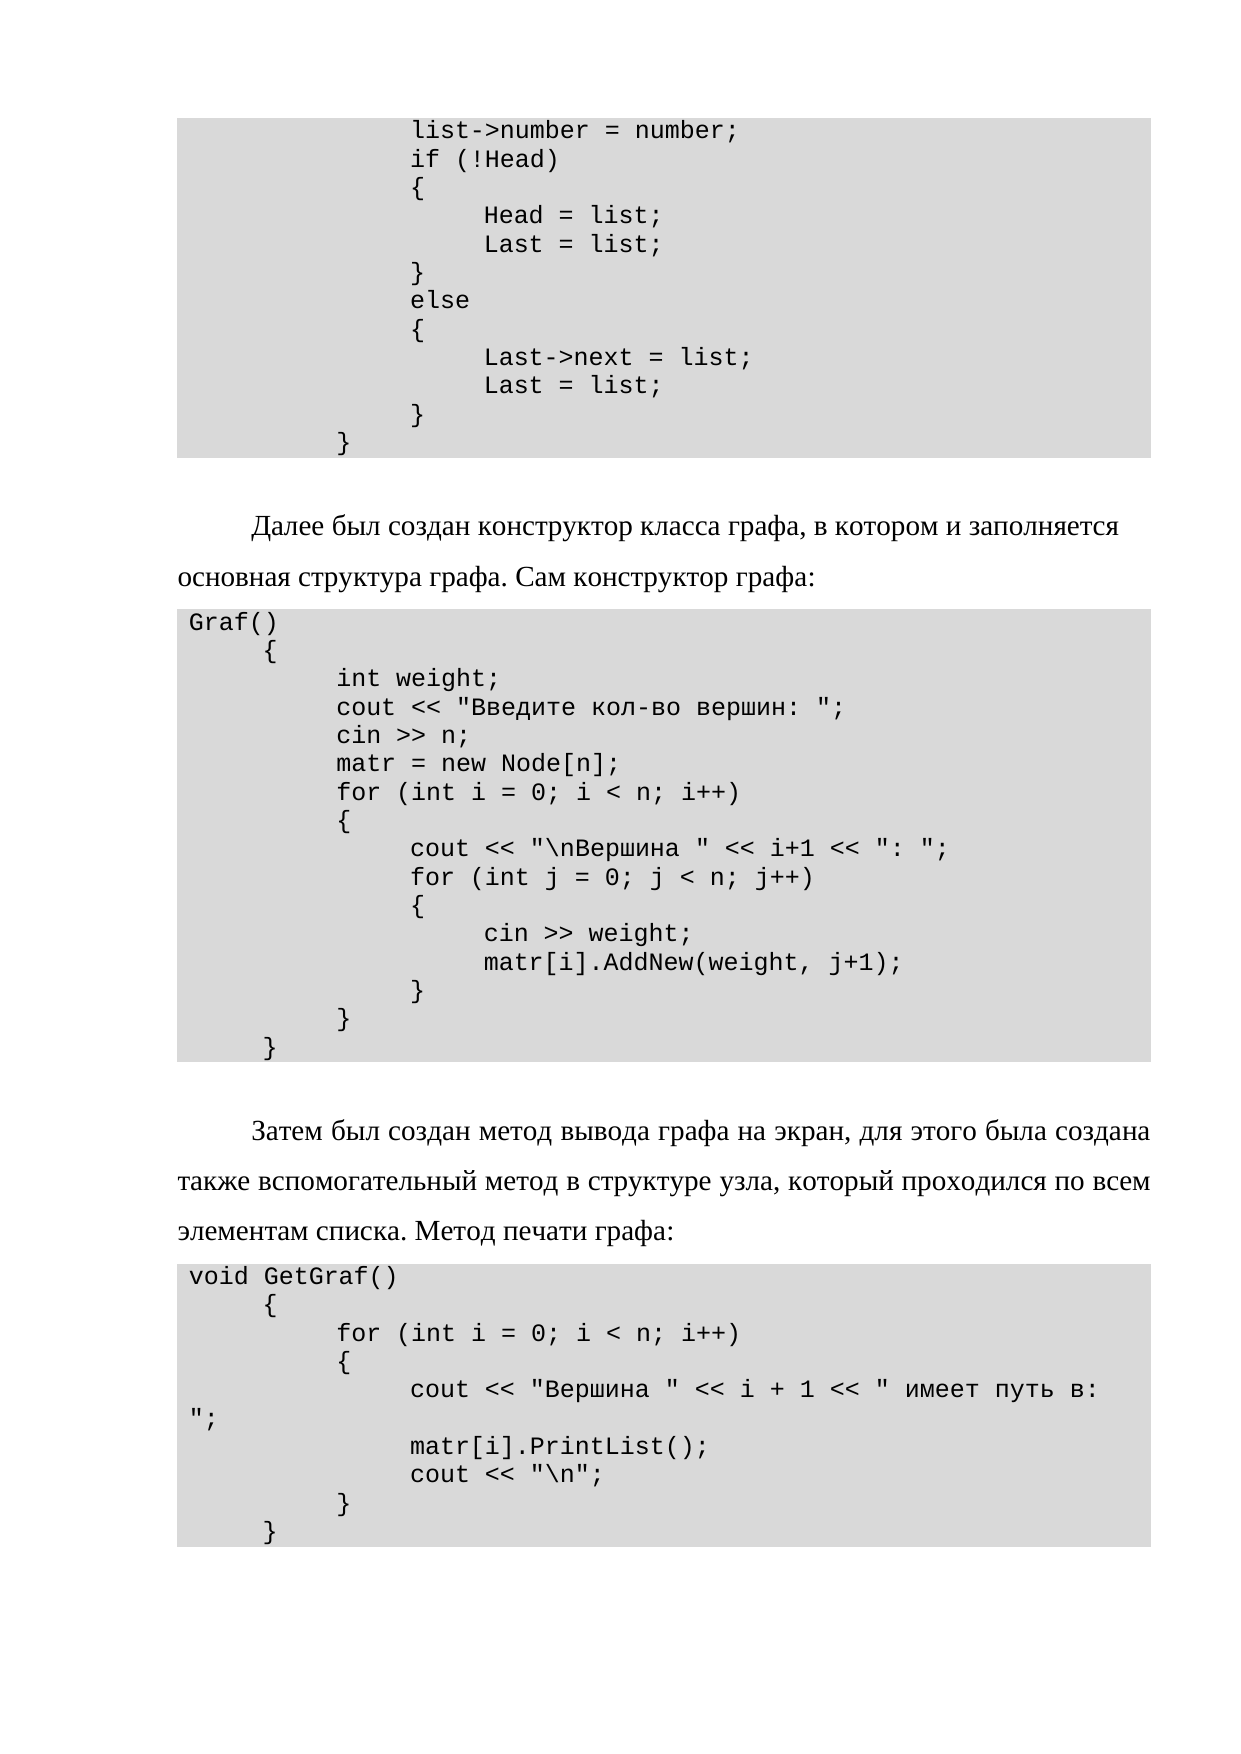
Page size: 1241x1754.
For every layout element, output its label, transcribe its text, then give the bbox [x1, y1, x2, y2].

table_header Graf() { int weight; cout << "Введите кол-во вершин: "; cin >> n; matr = new Node[n]; for (int i = 0; i < n; i++) { cout << "\nВершина " << i+1 << ": "; for (int j = 0; j < n; j++) { cin >> weight; matr[i].AddNew(weight, j+1); } } } [177, 609, 1151, 1062]
text Затем был создан метод вывода графа на экран, для этого была создана также вспомогательный метод в структуре узла, который проходился по всем элементам списка. Метод печати графа: [177, 1113, 1152, 1247]
text Далее был создан конструктор класса графа, в котором и заполняется основная структура графа. Сам конструктор графа: [177, 508, 1152, 592]
table_header void GetGraf() { for (int i = 0; i < n; i++) { cout << "Вершина " << i + 1 << " имеет путь в: "; matr[i].PrintList(); cout << "\n"; } } [177, 1264, 1151, 1547]
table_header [177, 118, 1151, 458]
